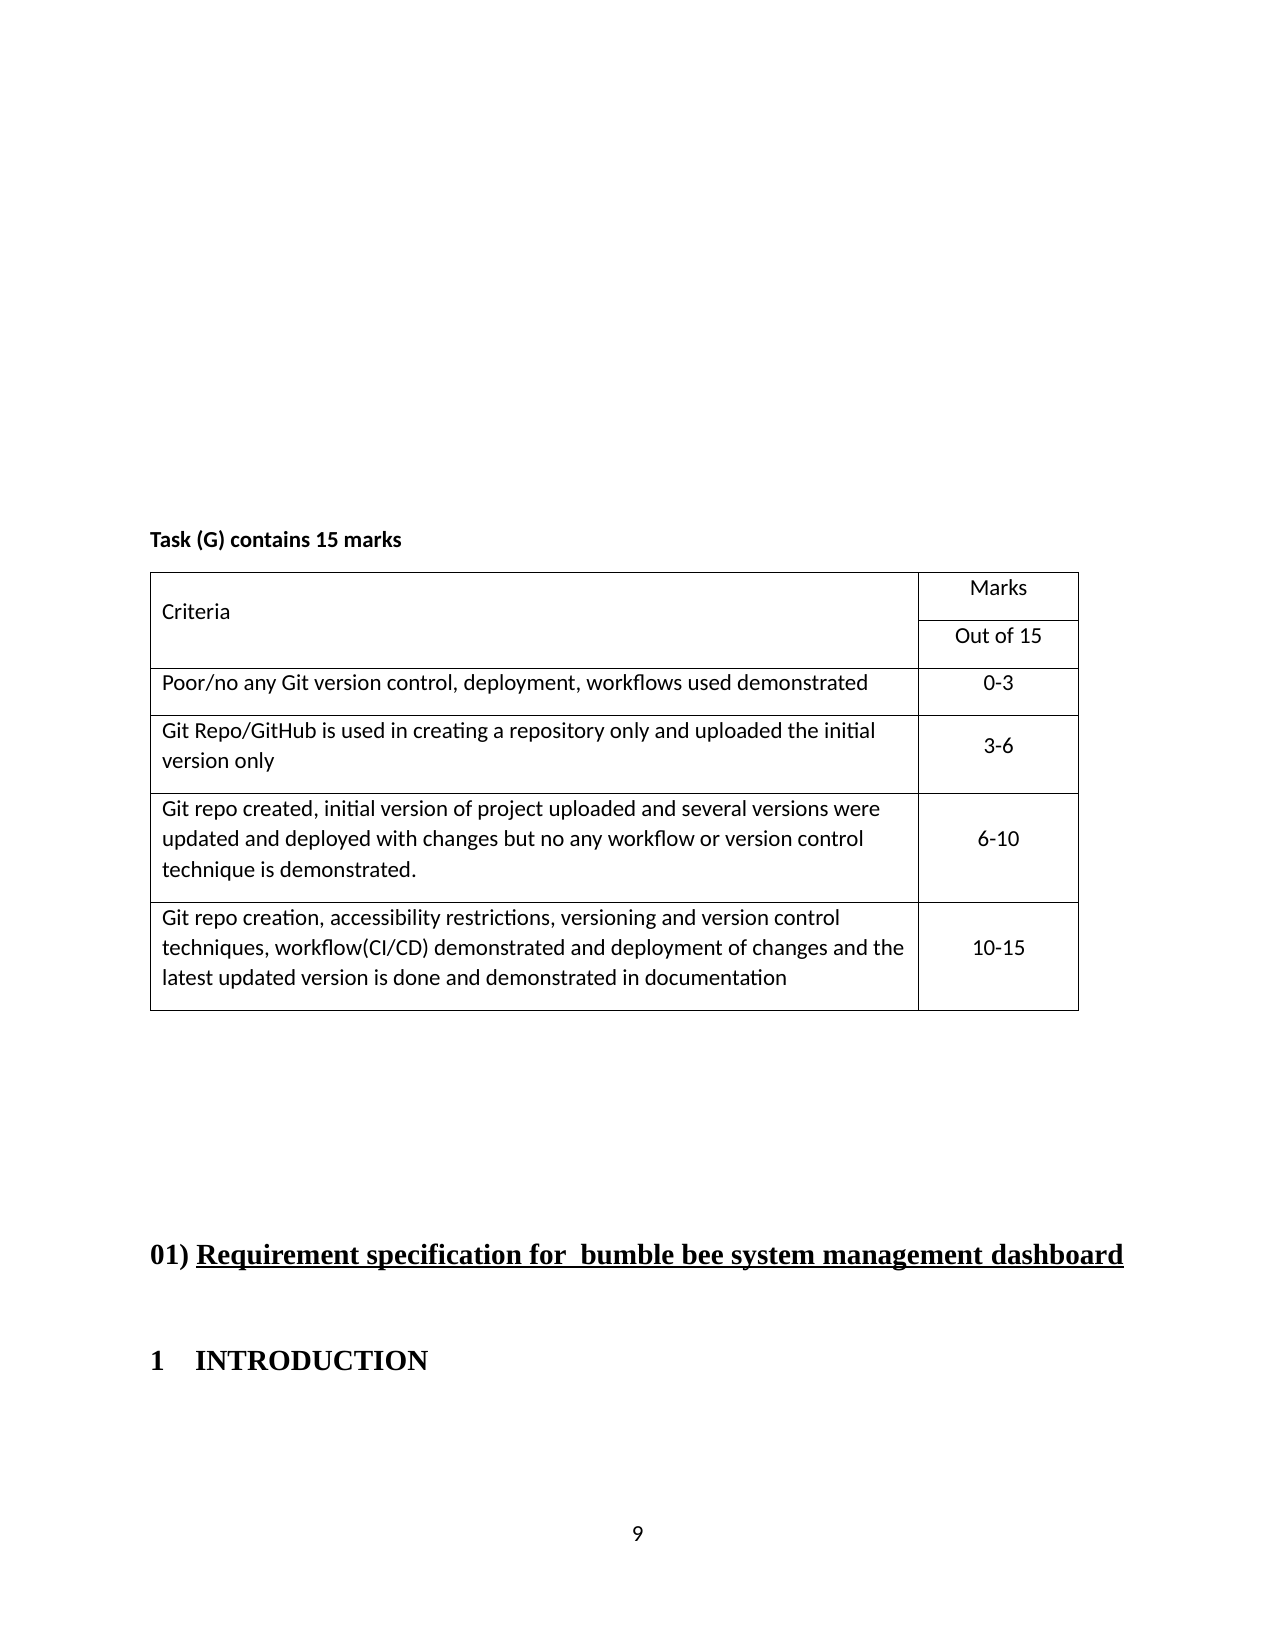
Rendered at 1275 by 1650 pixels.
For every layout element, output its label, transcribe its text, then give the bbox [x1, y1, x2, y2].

table_cell 6-10 [919, 794, 1078, 902]
table_header Criteria [151, 573, 918, 667]
text Task (G) contains 15 marks [150, 525, 1125, 553]
table_cell Git repo creation, accessibility restrictions, versioning and version control techniques, workflow(CI/CD) demonstrated and deployment of changes and the latest updated version is done and demonstrated in documentation [151, 903, 918, 1010]
subtitle 01) Requirement specification for bumble bee system management dashboard [150, 1237, 1125, 1271]
list INTRODUCTION [150, 1343, 1125, 1377]
table_cell Git repo created, initial version of project uploaded and several versions were updated and deployed with changes but no any workflow or version control technique is demonstrated. [151, 794, 918, 902]
table_cell Out of 15 [919, 621, 1078, 667]
table_cell 0-3 [919, 669, 1078, 715]
table_cell 3-6 [919, 716, 1078, 793]
table_header Marks [919, 573, 1078, 620]
table_cell Git Repo/GitHub is used in creating a repository only and uploaded the initial version only [151, 716, 918, 793]
table_cell 10-15 [919, 903, 1078, 1010]
table_cell Poor/no any Git version control, deployment, workflows used demonstrated [151, 669, 918, 715]
